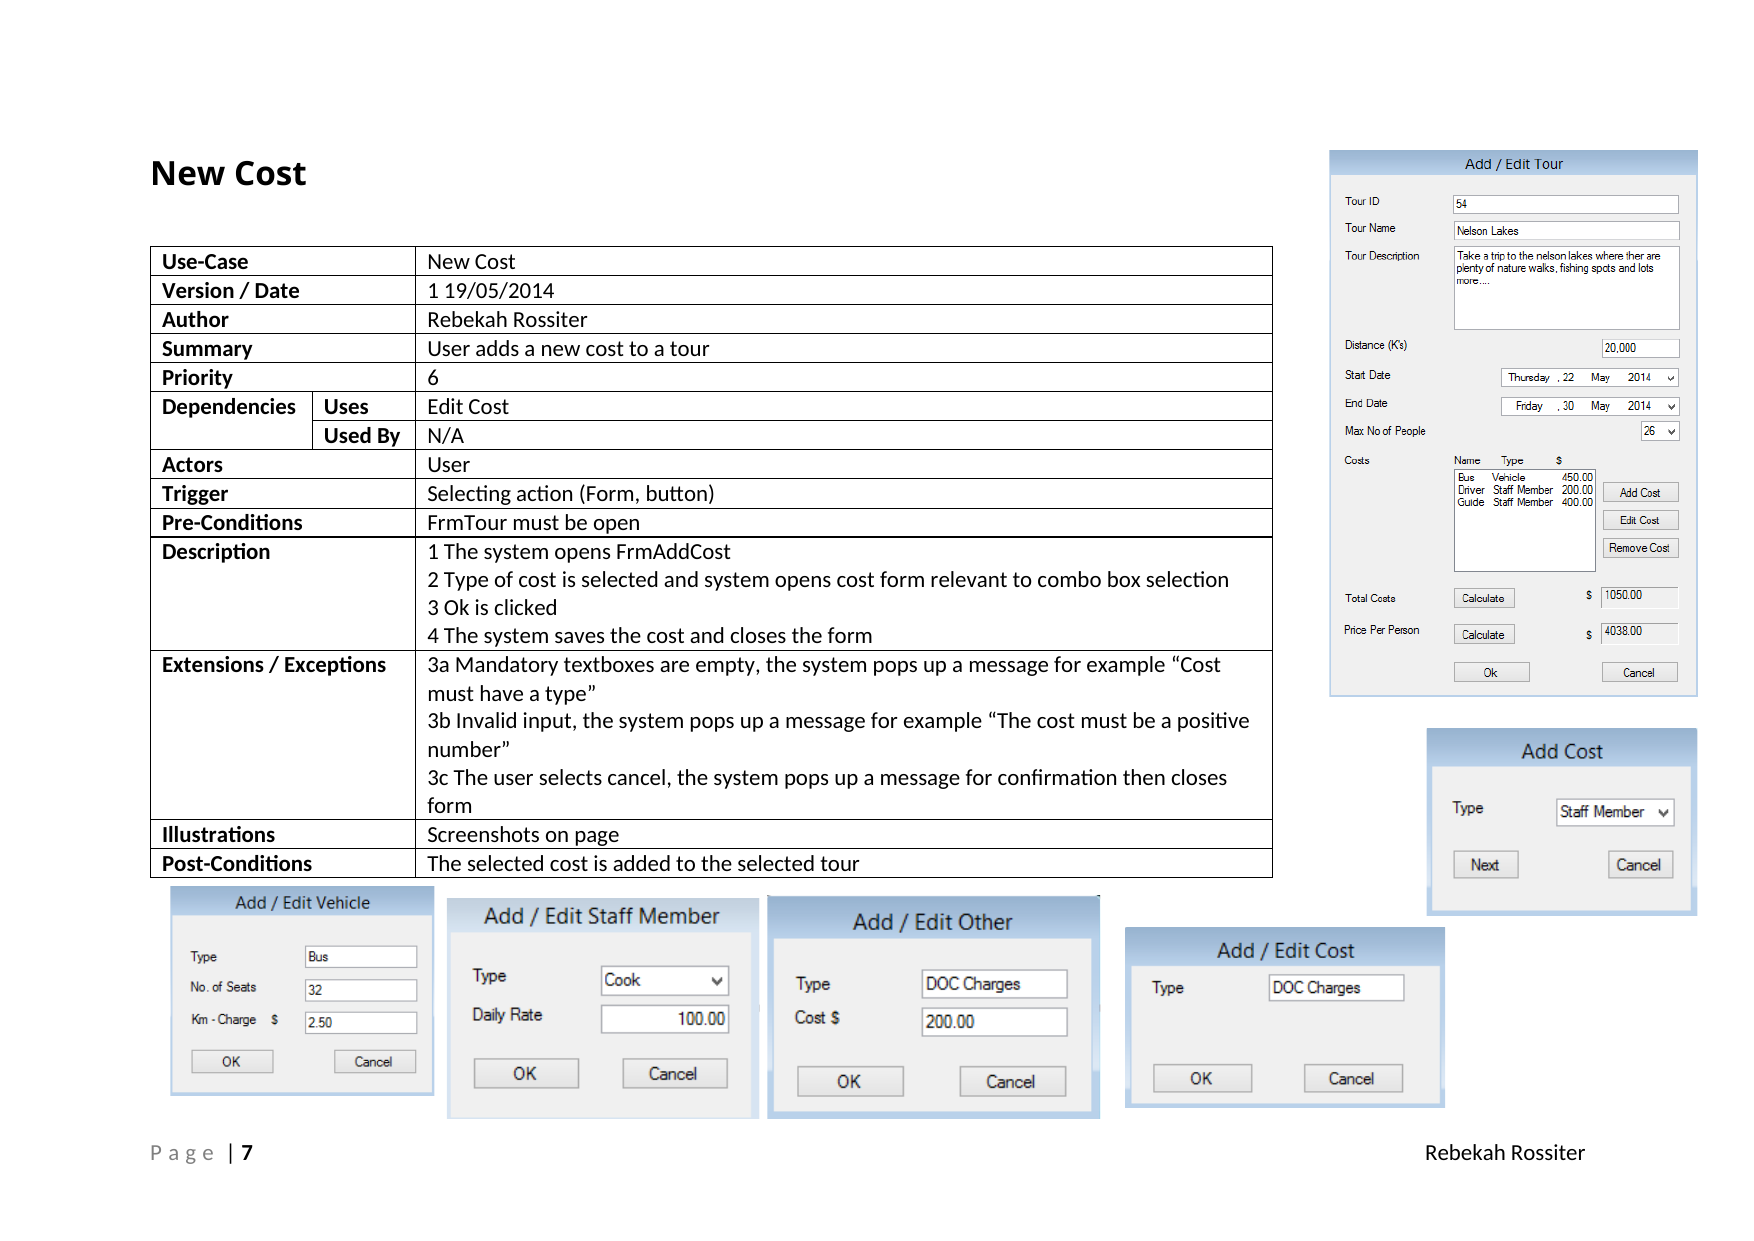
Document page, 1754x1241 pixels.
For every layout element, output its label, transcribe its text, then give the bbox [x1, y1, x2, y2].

table_cell 1 The system opens FrmAddCost 2 Type of cost is selected and system opens cost form relevant to combo box selection 3 Ok is clicked 4 The system saves the cost and closes the form [416, 538, 1272, 649]
table_cell 1 19/05/2014 [416, 276, 1272, 304]
table_cell Actors [151, 450, 415, 478]
table_cell N/A [416, 421, 1272, 449]
table_header New Cost [416, 247, 1272, 275]
picture [1125, 927, 1446, 1108]
table_cell Summary [151, 334, 415, 362]
table_cell Edit Cost [416, 392, 1272, 420]
table_cell The selected cost is added to the selected tour [416, 849, 1272, 877]
table_cell Extensions / Exceptions [151, 651, 415, 819]
table_cell Trigger [151, 479, 415, 507]
table_cell User [416, 450, 1272, 478]
table_cell User adds a new cost to a tour [416, 334, 1272, 362]
table_cell Version / Date [151, 276, 415, 304]
table_header Use-Case [151, 247, 415, 275]
picture [1329, 150, 1698, 697]
table_cell Uses [313, 392, 415, 420]
table_cell Rebekah Rossiter [416, 305, 1272, 333]
table_cell Pre-Conditions [151, 509, 415, 536]
table_cell Post-Conditions [151, 849, 415, 877]
table_cell Author [151, 305, 415, 333]
picture [170, 886, 435, 1096]
table_cell Used By [313, 421, 415, 449]
table_cell Selecting action (Form, button) [416, 479, 1272, 507]
table_cell Illustrations [151, 820, 415, 848]
table_cell Priority [151, 363, 415, 391]
table_cell Dependencies [151, 392, 312, 449]
picture [446, 898, 760, 1119]
table_cell 6 [416, 363, 1272, 391]
table_cell 3a Mandatory textboxes are empty, the system pops up a message for example “Cost must have a type” 3b Invalid input, the system pops up a message for example “The cost must be a positive number” 3c The user selects cancel, the system pops up a message for confirmation then closes form [416, 651, 1272, 819]
subtitle New Cost [150, 150, 1329, 195]
picture [767, 895, 1100, 1119]
table_cell Description [151, 538, 415, 649]
table_cell Screenshots on page [416, 820, 1272, 848]
table_cell FrmTour must be open [416, 509, 1272, 536]
picture [1426, 728, 1698, 916]
